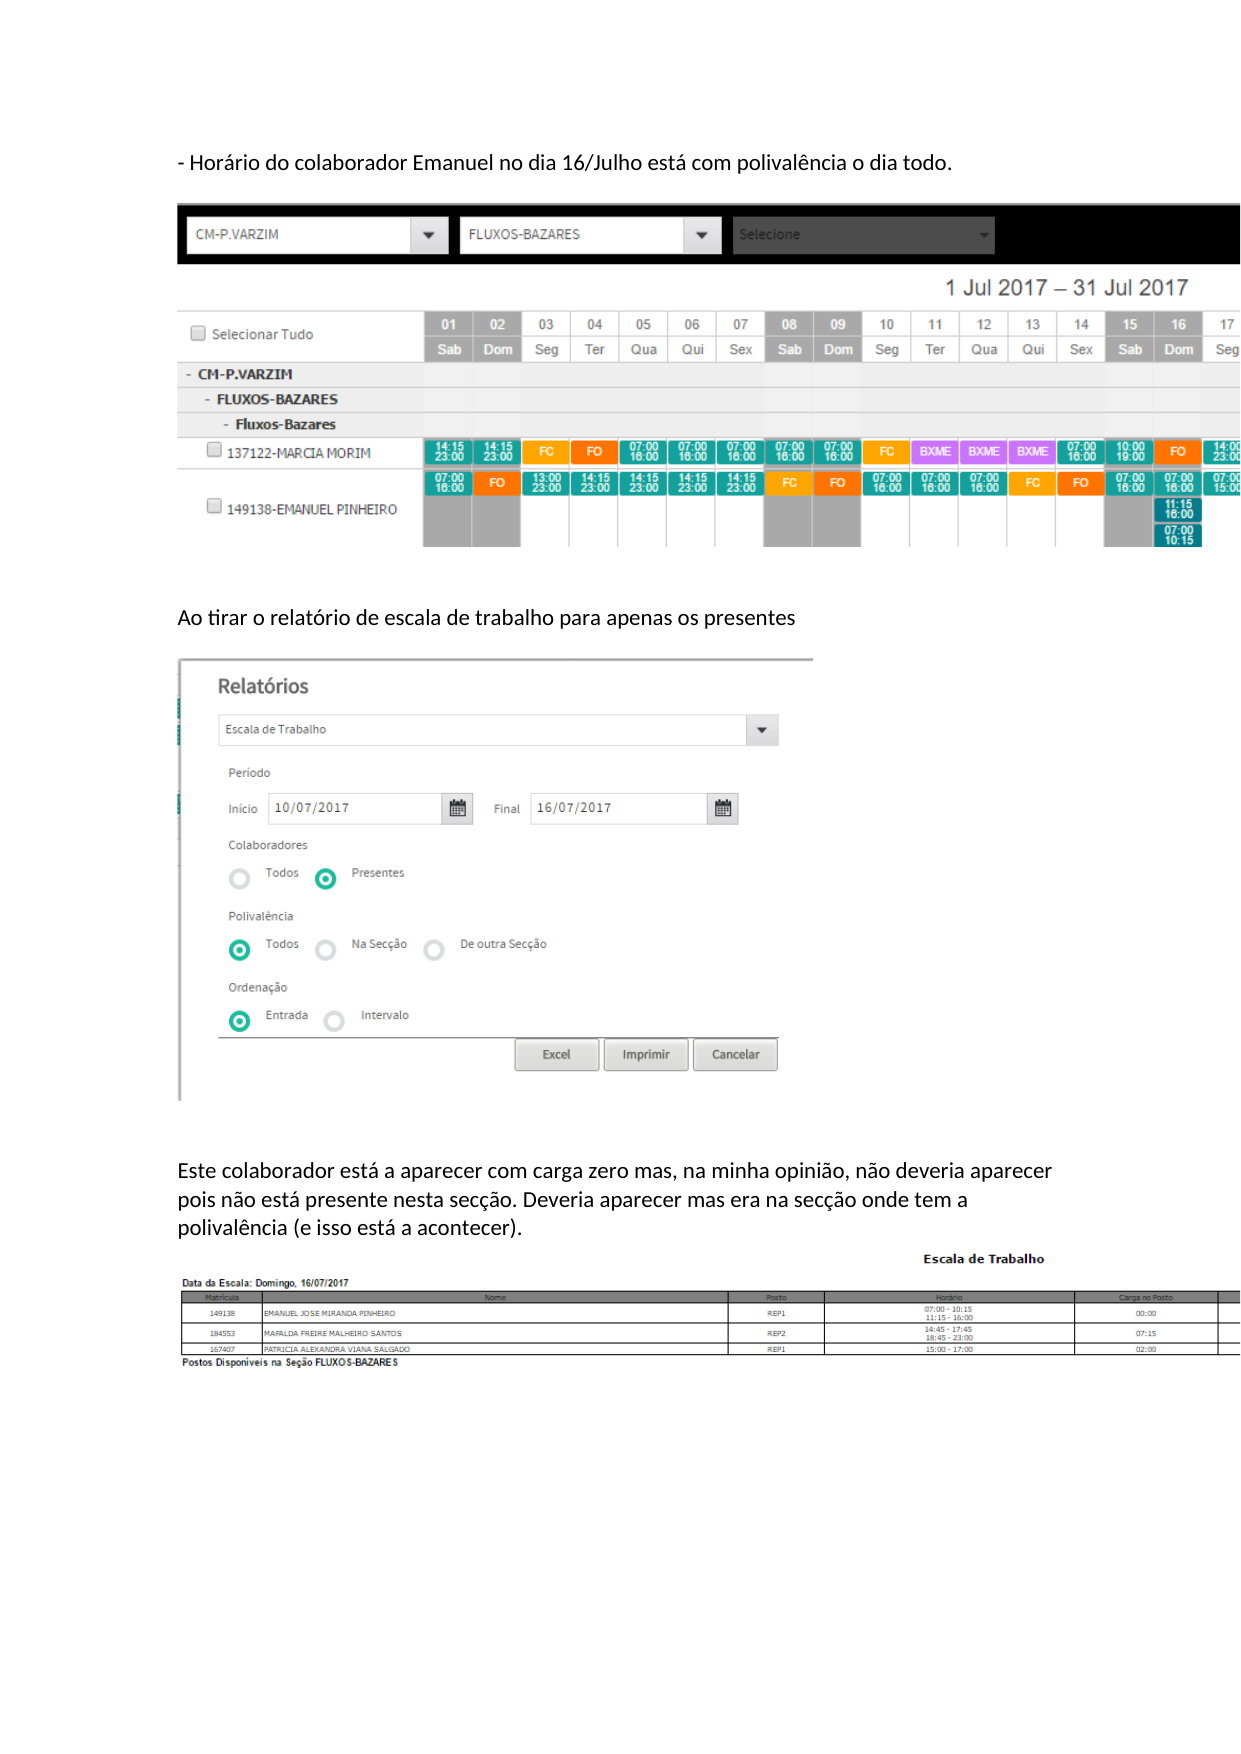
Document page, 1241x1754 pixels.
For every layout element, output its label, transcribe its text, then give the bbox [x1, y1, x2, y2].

text Este colaborador está a aparecer com carga zero mas, na minha opinião, não deveria aparecer pois não está presente nesta secção. Deveria aparecer mas era na secção onde tem a polivalência (e isso está a acontecer). [177, 1157, 1063, 1240]
picture [177, 203, 1241, 547]
text - Horário do colaborador Emanuel no dia 16/Julho está com polivalência o dia todo. [177, 148, 1063, 176]
text Ao tirar o relatório de escala de trabalho para apenas os presentes [177, 603, 1063, 631]
picture [177, 1240, 1241, 1388]
picture [177, 658, 814, 1101]
